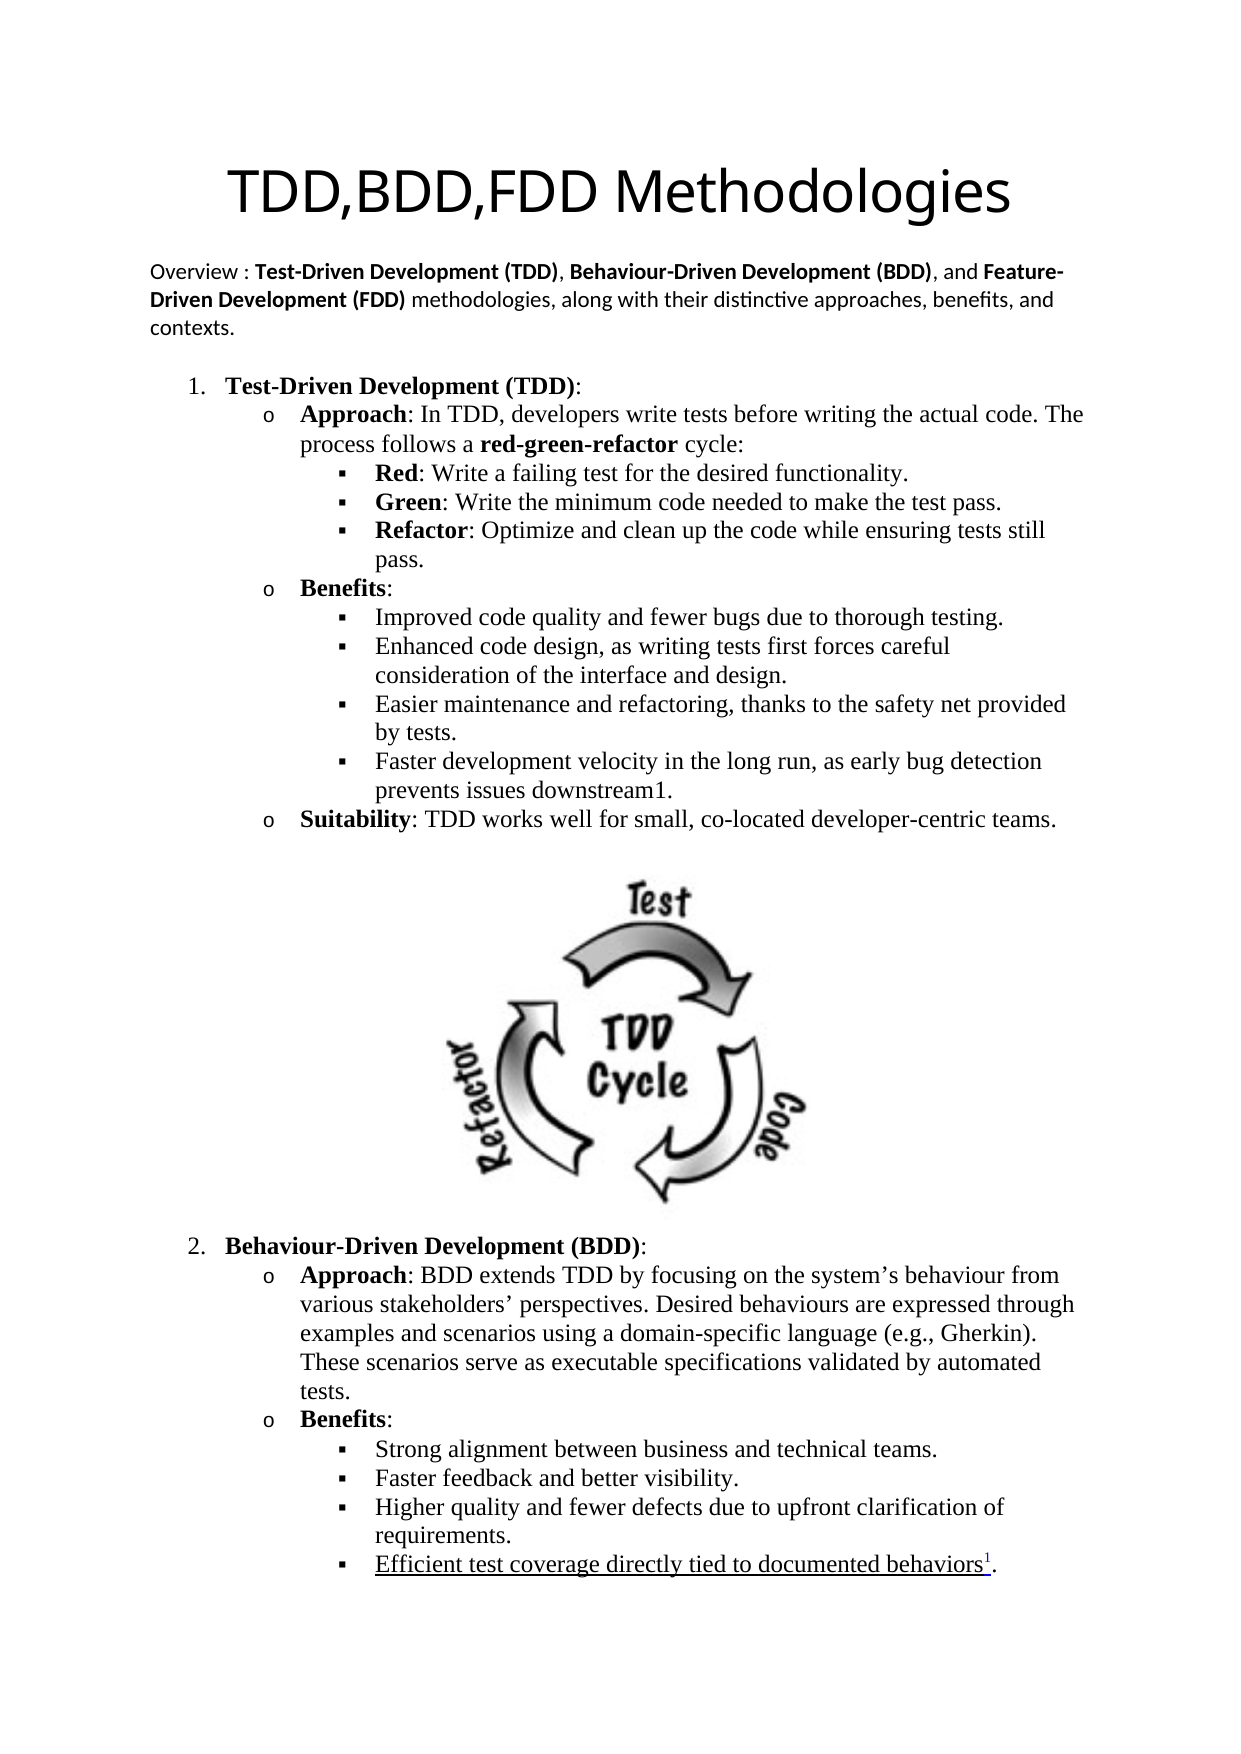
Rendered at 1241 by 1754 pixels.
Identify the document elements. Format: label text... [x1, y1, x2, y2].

text Overview : Test-Driven Development (TDD), Behaviour-Driven Development (BDD), and Feature-Driven Development (FDD) methodologies, along with their distinctive approaches, benefits, and contexts. [150, 257, 1090, 342]
title TDD,BDD,FDD Methodologies [150, 150, 1090, 229]
list Benefits: [262, 1404, 1090, 1434]
list Test-Driven Development (TDD): [187, 371, 1090, 399]
list Refactor: Optimize and clean up the code while ensuring tests still pass. [337, 515, 1090, 573]
list Green: Write the minimum code needed to make the test pass. [337, 487, 1090, 515]
list Behaviour-Driven Development (BDD): [187, 1231, 1090, 1260]
list Strong alignment between business and technical teams. [337, 1434, 1090, 1463]
picture [436, 863, 825, 1226]
list Improved code quality and fewer bugs due to thorough testing. [337, 602, 1090, 631]
list Enhanced code design, as writing tests first forces careful consideration of the interface and design. [337, 631, 1090, 689]
list Easier maintenance and refactoring, thanks to the safety net provided by tests. [337, 689, 1090, 746]
list Benefits: [262, 573, 1090, 602]
list Faster development velocity in the long run, as early bug detection prevents issues downstream1. [337, 746, 1090, 804]
list Approach: In TDD, developers write tests before writing the actual code. The process follows a red-green-refactor cycle: [262, 399, 1090, 458]
list Faster feedback and better visibility. [337, 1463, 1090, 1492]
list Red: Write a failing test for the desired functionality. [337, 458, 1090, 487]
list Suitability: TDD works well for small, co-located developer-centric teams. [262, 804, 1090, 833]
list Higher quality and fewer defects due to upfront clarification of requirements. [337, 1492, 1090, 1549]
list Efficient test coverage directly tied to documented behaviors1. [337, 1549, 1090, 1578]
list Approach: BDD extends TDD by focusing on the system’s behaviour from various stakeholders’ perspectives. Desired behaviours are expressed through examples and scenarios using a domain-specific language (e.g., Gherkin). These scenarios serve as executable specifications validated by automated tests. [262, 1260, 1090, 1404]
